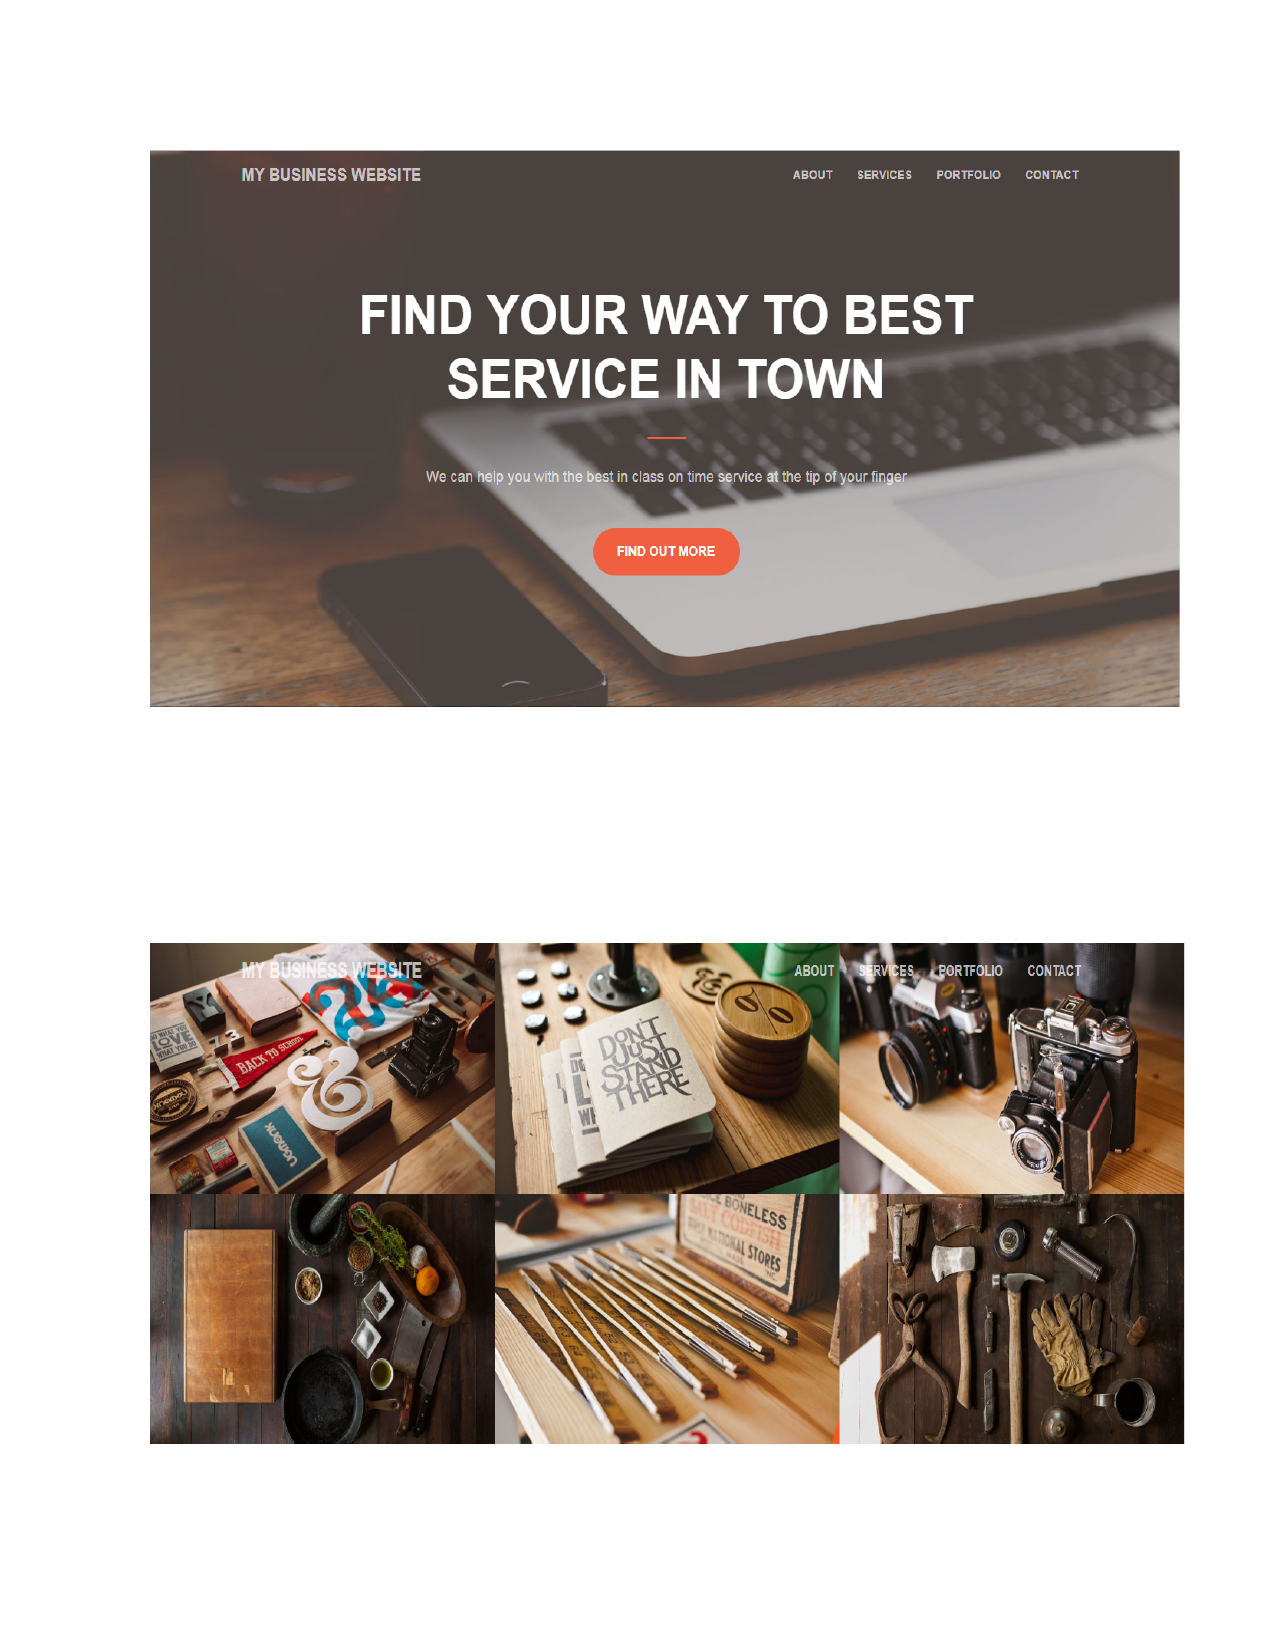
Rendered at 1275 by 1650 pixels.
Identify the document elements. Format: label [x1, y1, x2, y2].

picture [150, 150, 1180, 707]
picture [150, 943, 1185, 1444]
